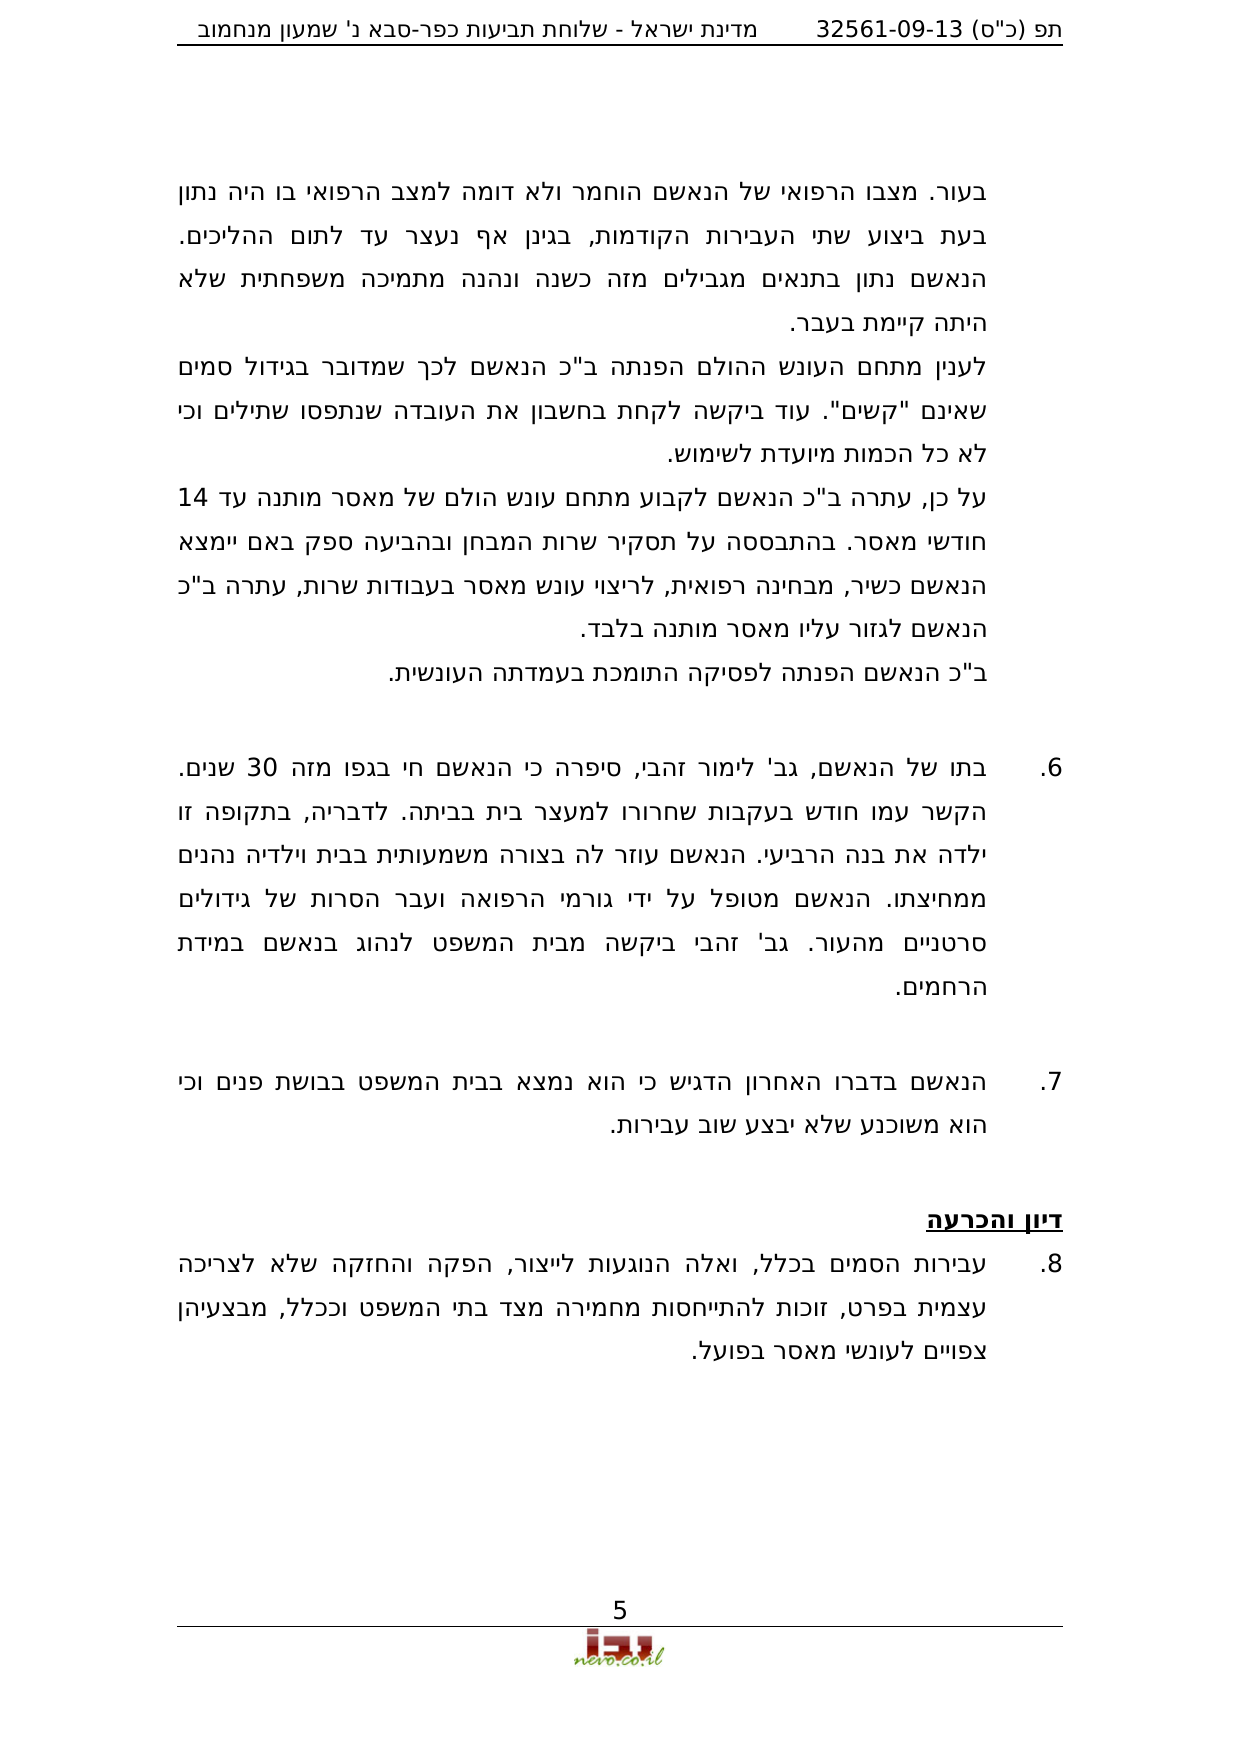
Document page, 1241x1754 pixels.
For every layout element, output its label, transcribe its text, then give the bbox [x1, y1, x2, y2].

picture [574, 1628, 666, 1667]
text 8. עבירות הסמים בכלל, ואלה הנוגעות לייצור, הפקה והחזקה שלא לצריכה עצמית בפרט, זוכות להתייחסות מחמירה מצד בתי המשפט וככלל, מבצעיהן צפויים לעונשי מאסר בפועל. [177, 1249, 1063, 1366]
text על כן, עתרה ב"כ הנאשם לקבוע מתחם עונש הולם של מאסר מותנה עד 14 חודשי מאסר. בהתבססה על תסקיר שרות המבחן ובהביעה ספק באם יימצא הנאשם כשיר, מבחינה רפואית, לריצוי עונש מאסר בעבודות שרות, עתרה ב"כ הנאשם לגזור עליו מאסר מותנה בלבד. [177, 483, 988, 644]
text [177, 177, 1063, 338]
text לענין מתחם העונש ההולם הפנתה ב"כ הנאשם לכך שמדובר בגידול סמים שאינם "קשים". עוד ביקשה לקחת בחשבון את העובדה שנתפסו שתילים וכי לא כל הכמות מיועדת לשימוש. [177, 352, 1063, 469]
text 7. הנאשם בדברו האחרון הדגיש כי הוא נמצא בבית המשפט בבושת פנים וכי הוא משוכנע שלא יבצע שוב עבירות. [177, 1067, 1063, 1140]
text 6. בתו של הנאשם, גב' לימור זהבי, סיפרה כי הנאשם חי בגפו מזה 30 שנים. הקשר עמו חודש בעקבות שחרורו למעצר בית בביתה. לדבריה, בתקופה זו ילדה את בנה הרביעי. הנאשם עוזר לה בצורה משמעותית בבית וילדיה נהנים ממחיצתו. הנאשם מטופל על ידי גורמי הרפואה ועבר הסרות של גידולים סרטניים מהעור. גב' זהבי ביקשה מבית המשפט לנהוג בנאשם במידת הרחמים. [177, 753, 1063, 1001]
text דיון והכרעה [177, 1205, 1063, 1234]
text ב"כ הנאשם הפנתה לפסיקה התומכת בעמדתה העונשית. [177, 658, 988, 688]
